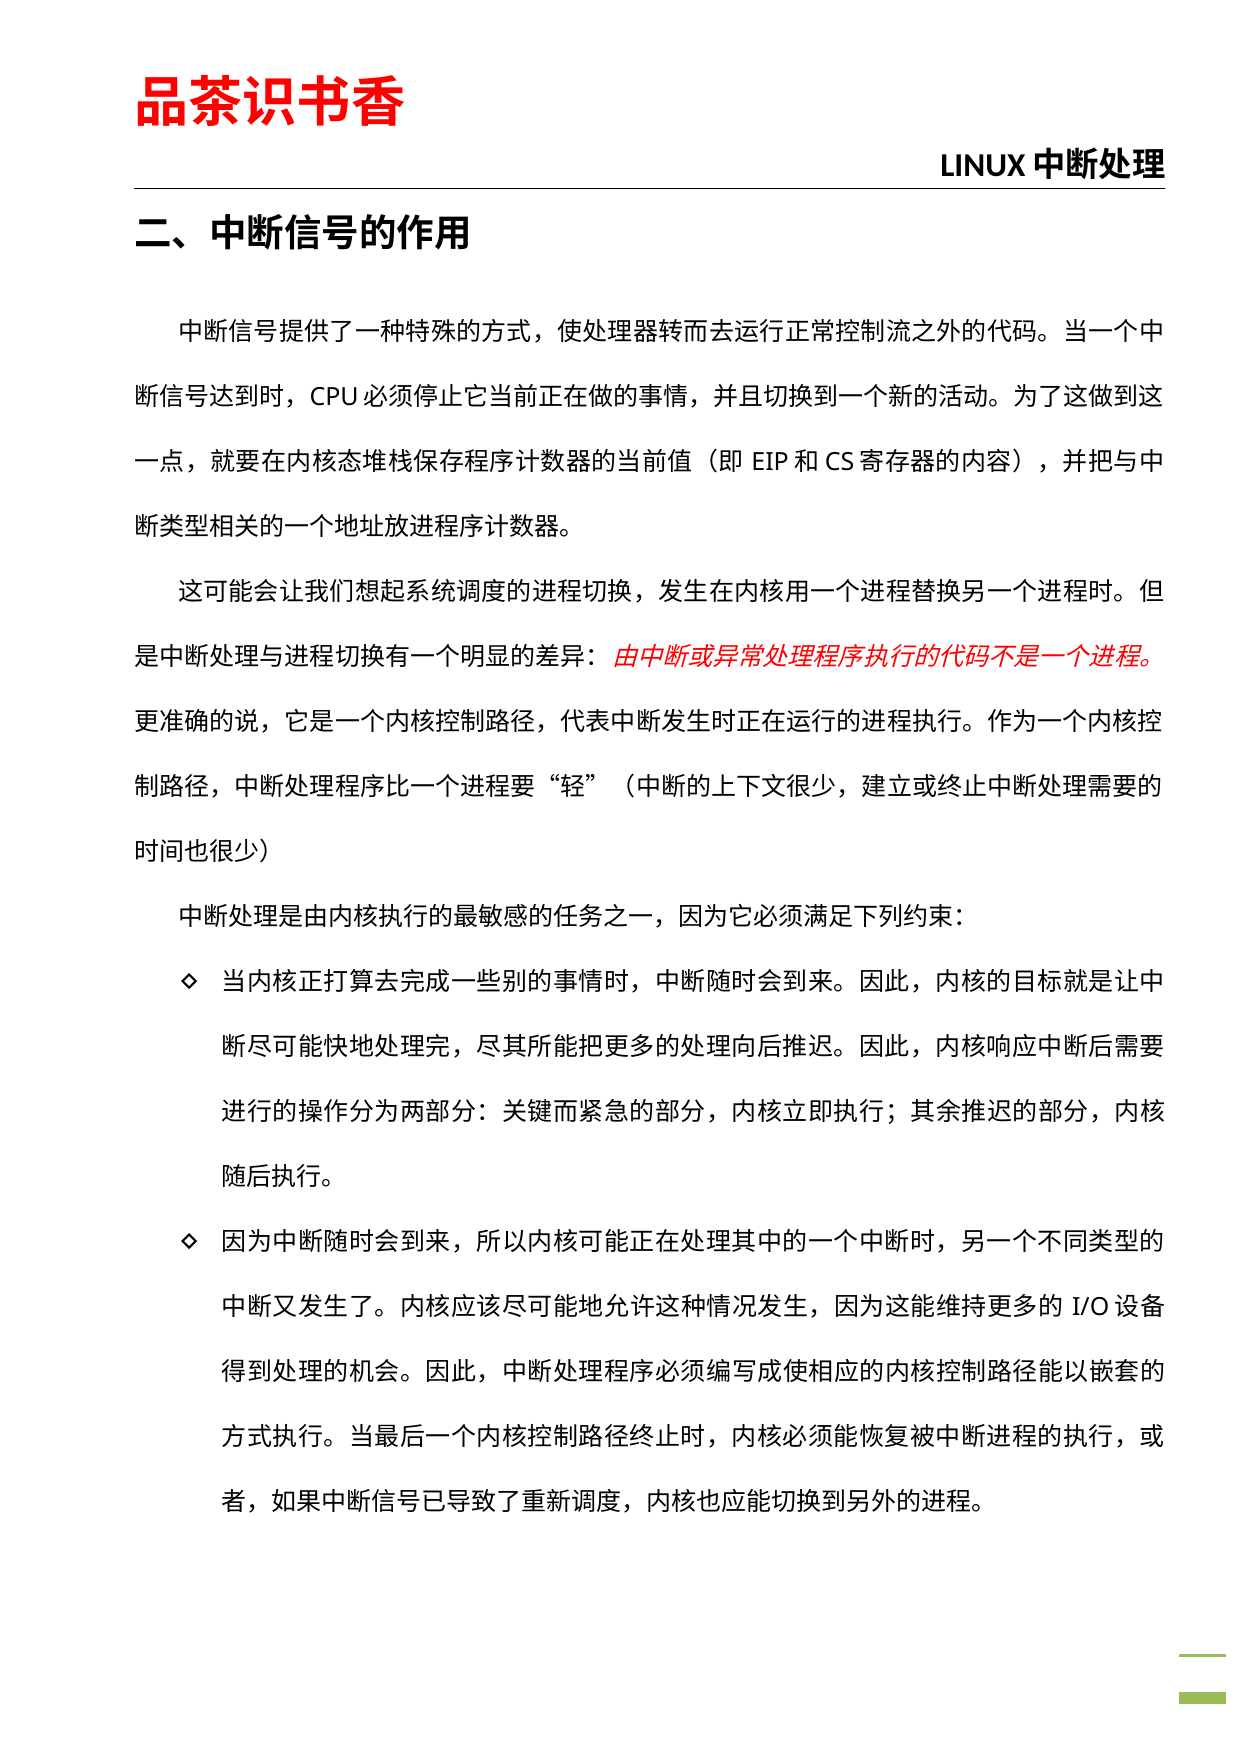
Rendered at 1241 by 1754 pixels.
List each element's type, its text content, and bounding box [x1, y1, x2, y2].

list 因为中断随时会到来，所以内核可能正在处理其中的一个中断时，另一个不同类型的中断又发生了。内核应该尽可能地允许这种情况发生，因为这能维持更多的I/O设备得到处理的机会。因此，中断处理程序必须编写成使相应的内核控制路径能以嵌套的方式执行。当最后一个内核控制路径终止时，内核必须能恢复被中断进程的执行，或者，如果中断信号已导致了重新调度，内核也应能切换到另外的进程。 [178, 1207, 1165, 1532]
text 中断信号提供了一种特殊的方式，使处理器转而去运行正常控制流之外的代码。当一个中断信号达到时，CPU必须停止它当前正在做的事情，并且切换到一个新的活动。为了这做到这一点，就要在内核态堆栈保存程序计数器的当前值（即EIP和CS寄存器的内容），并把与中断类型相关的一个地址放进程序计数器。 [134, 297, 1165, 557]
list 当内核正打算去完成一些别的事情时，中断随时会到来。因此，内核的目标就是让中断尽可能快地处理完，尽其所能把更多的处理向后推迟。因此，内核响应中断后需要进行的操作分为两部分：关键而紧急的部分，内核立即执行；其余推迟的部分，内核随后执行。 [178, 947, 1165, 1207]
text 中断处理是由内核执行的最敏感的任务之一，因为它必须满足下列约束： [134, 882, 1165, 947]
text 这可能会让我们想起系统调度的进程切换，发生在内核用一个进程替换另一个进程时。但是中断处理与进程切换有一个明显的差异：由中断或异常处理程序执行的代码不是一个进程。更准确的说，它是一个内核控制路径，代表中断发生时正在运行的进程执行。作为一个内核控制路径，中断处理程序比一个进程要“轻”（中断的上下文很少，建立或终止中断处理需要的时间也很少） [134, 557, 1165, 882]
subtitle 二、中断信号的作用 [134, 198, 1165, 263]
